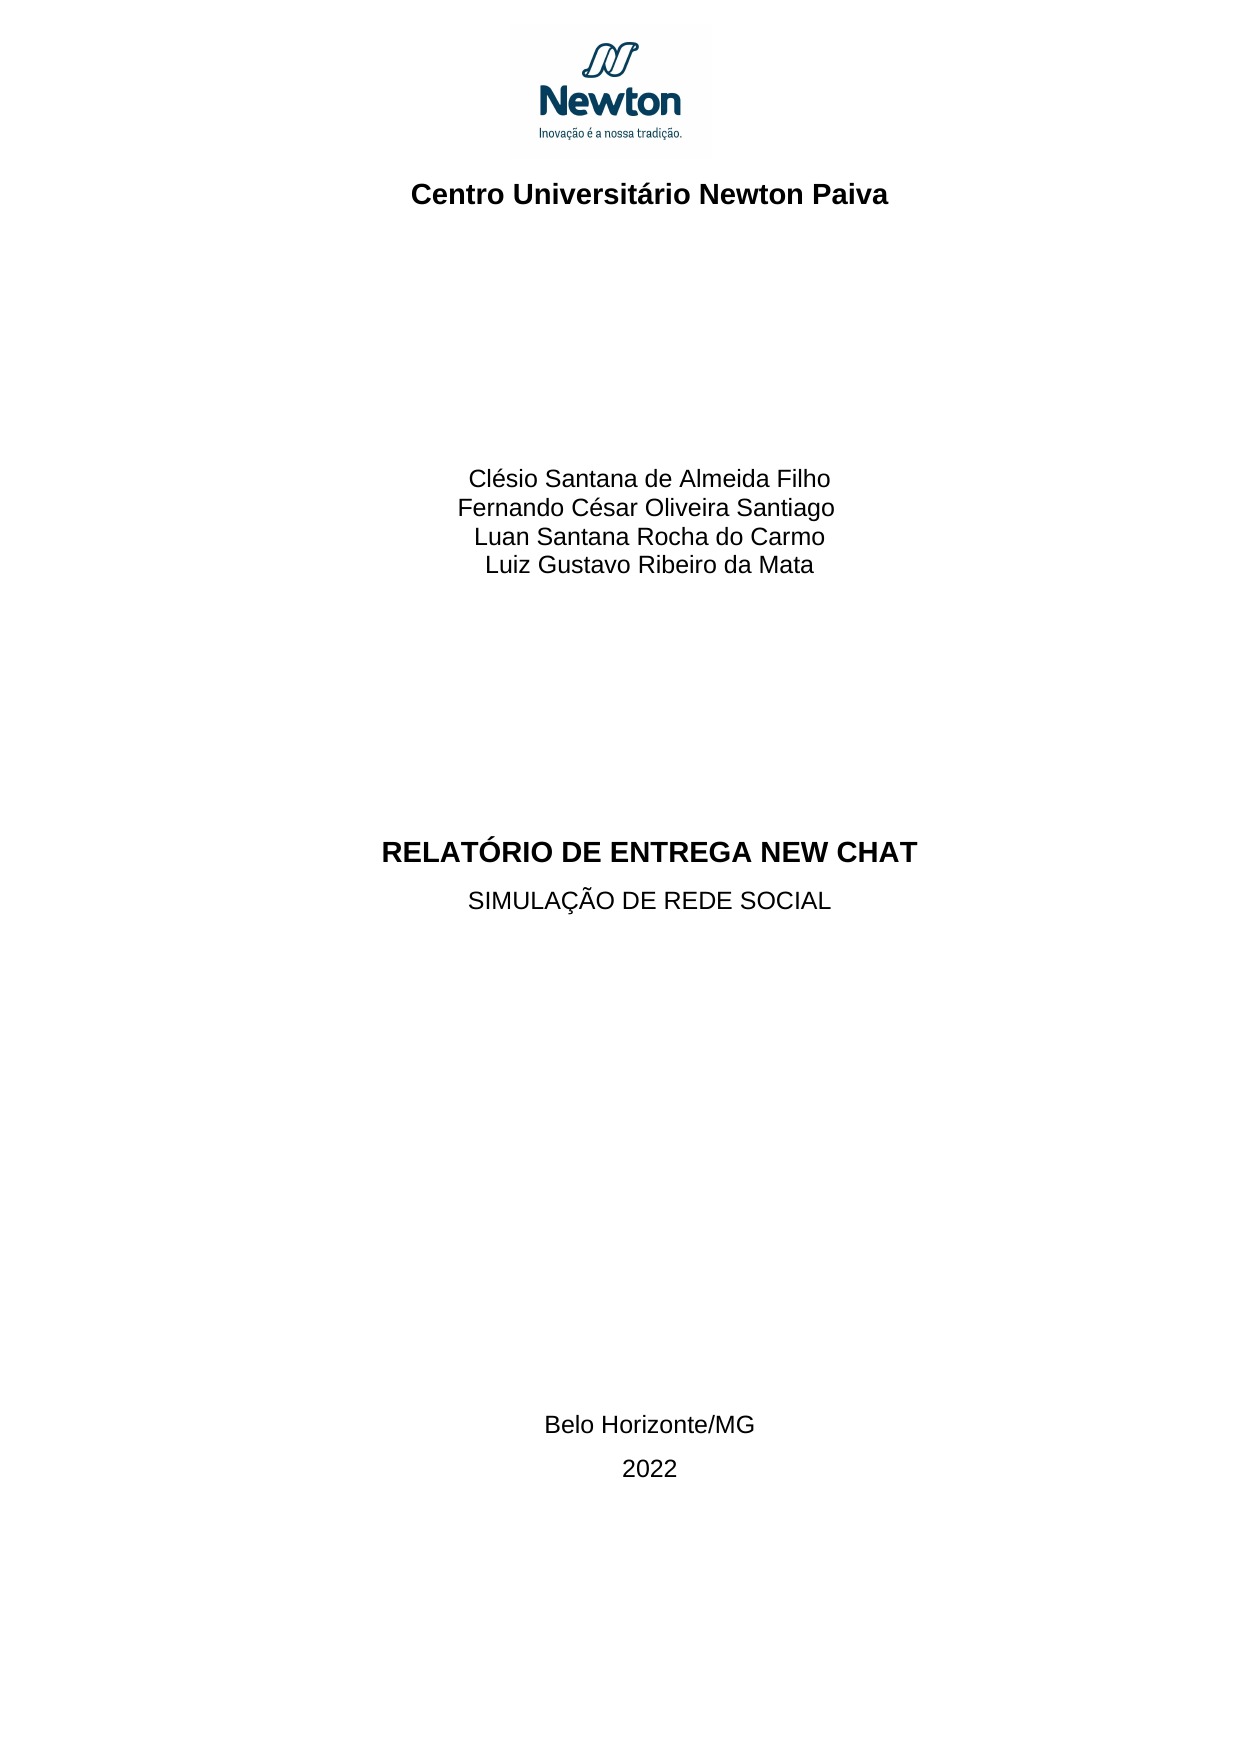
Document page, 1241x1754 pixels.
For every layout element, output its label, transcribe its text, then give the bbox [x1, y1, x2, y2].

text Clésio Santana de Almeida Filho Fernando César Oliveira Santiago Luan Santana Rocha do Carmo Luiz Gustavo Ribeiro da Mata [177, 464, 1122, 579]
picture [510, 24, 712, 159]
text Centro Universitário Newton Paiva [177, 177, 1122, 211]
text RELATÓRIO DE ENTREGA NEW CHAT [177, 836, 1122, 869]
text SIMULAÇÃO DE REDE SOCIAL [177, 886, 1122, 914]
text 2022 [177, 1454, 1122, 1482]
text Belo Horizonte/MG [177, 1411, 1122, 1439]
